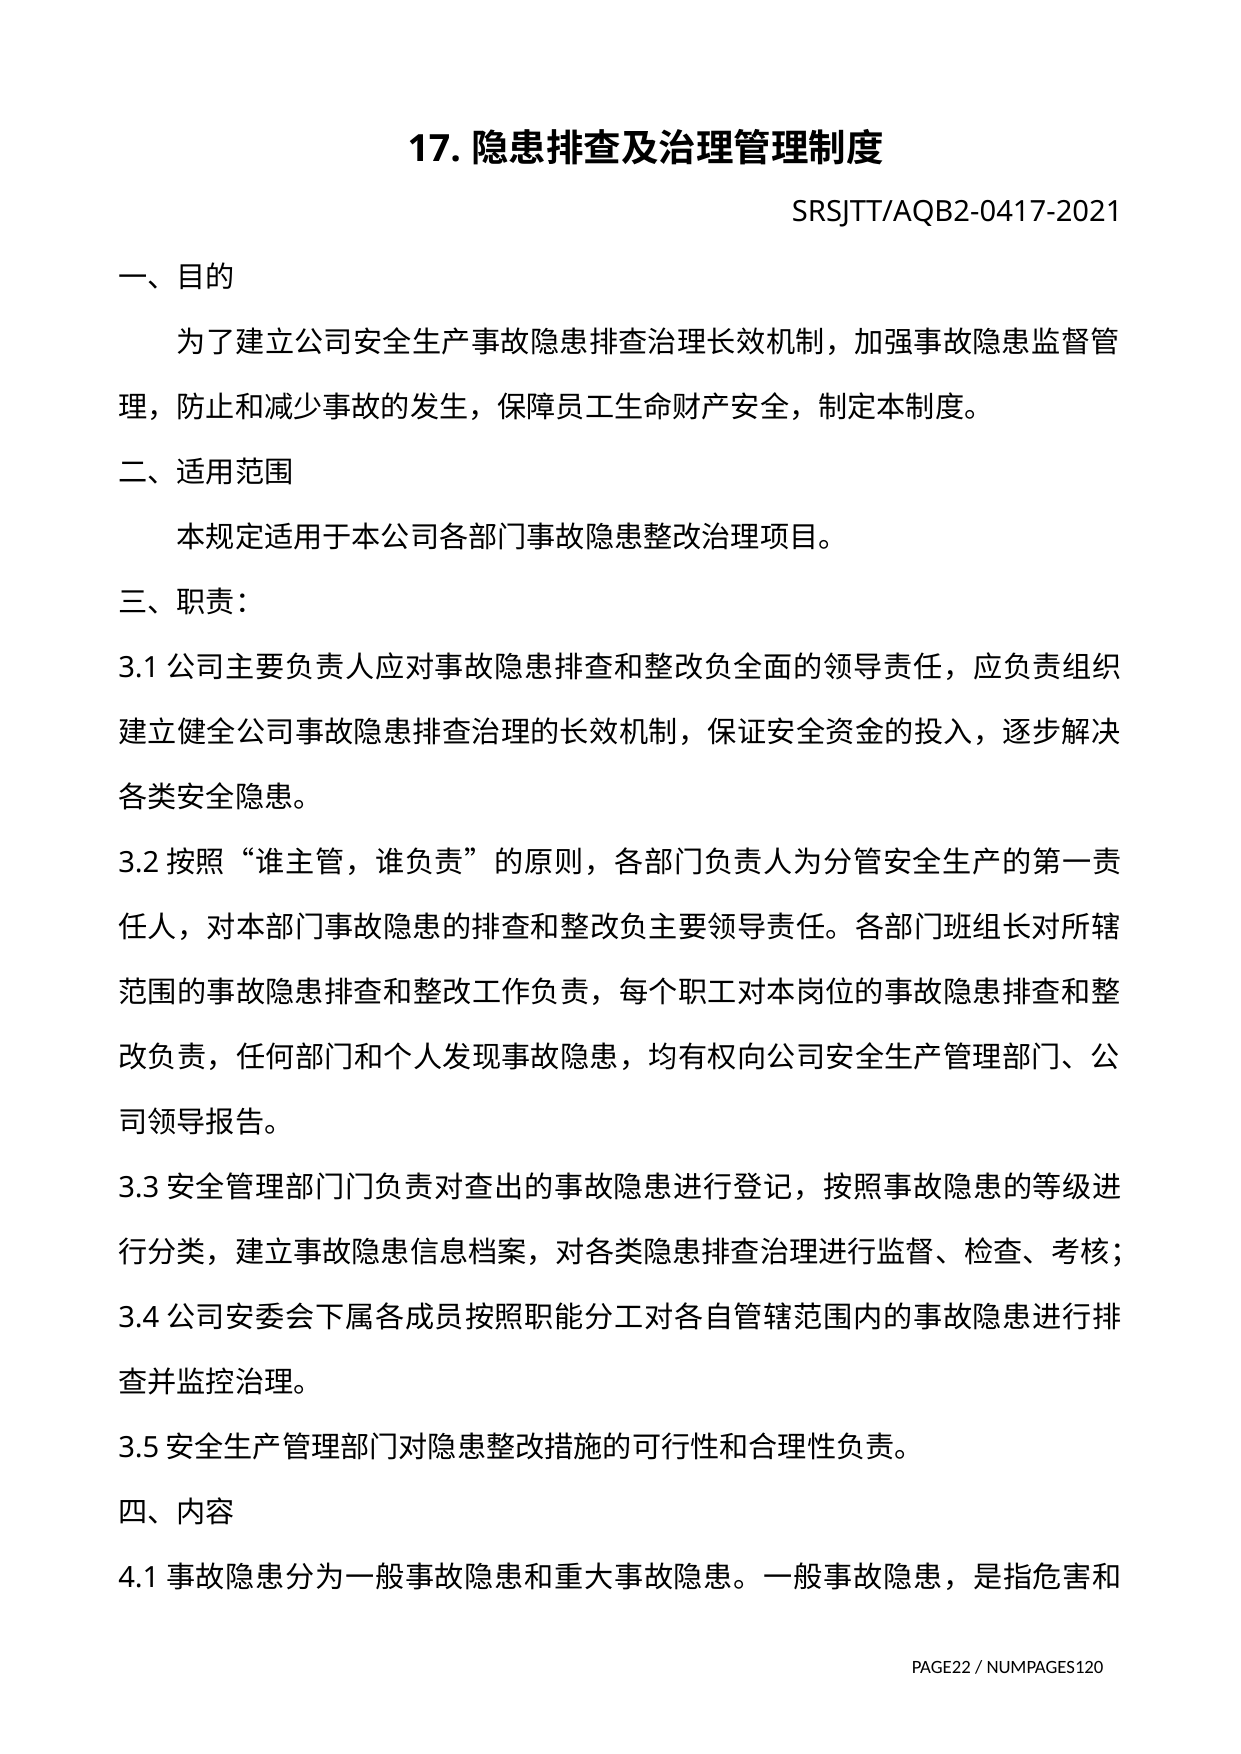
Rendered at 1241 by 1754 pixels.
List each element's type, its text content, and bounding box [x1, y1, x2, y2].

text 3.5安全生产管理部门对隐患整改措施的可行性和合理性负责。 [118, 1412, 1122, 1477]
text 四、内容 [118, 1477, 1122, 1542]
list 隐患排查及治理管理制度 [118, 112, 1122, 177]
text 3.1公司主要负责人应对事故隐患排查和整改负全面的领导责任，应负责组织建立健全公司事故隐患排查治理的长效机制，保证安全资金的投入，逐步解决各类安全隐患。 [118, 632, 1122, 827]
text SRSJTT/AQB2-0417-2021 [118, 177, 1122, 242]
text 为了建立公司安全生产事故隐患排查治理长效机制，加强事故隐患监督管理，防止和减少事故的发生，保障员工生命财产安全，制定本制度。 [118, 307, 1122, 437]
text 3.4公司安委会下属各成员按照职能分工对各自管辖范围内的事故隐患进行排查并监控治理。 [118, 1282, 1122, 1412]
text 本规定适用于本公司各部门事故隐患整改治理项目。 [118, 502, 1122, 567]
text 一、目的 [118, 242, 1122, 307]
text 3.3安全管理部门门负责对查出的事故隐患进行登记，按照事故隐患的等级进行分类，建立事故隐患信息档案，对各类隐患排查治理进行监督、检查、考核； [118, 1152, 1122, 1282]
text 三、职责： [118, 567, 1122, 632]
text 3.2按照“谁主管，谁负责”的原则，各部门负责人为分管安全生产的第一责任人，对本部门事故隐患的排查和整改负主要领导责任。各部门班组长对所辖范围的事故隐患排查和整改工作负责，每个职工对本岗位的事故隐患排查和整改负责，任何部门和个人发现事故隐患，均有权向公司安全生产管理部门、公司领导报告。 [118, 827, 1122, 1152]
text 二、适用范围 [118, 437, 1122, 502]
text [118, 1542, 1122, 1607]
